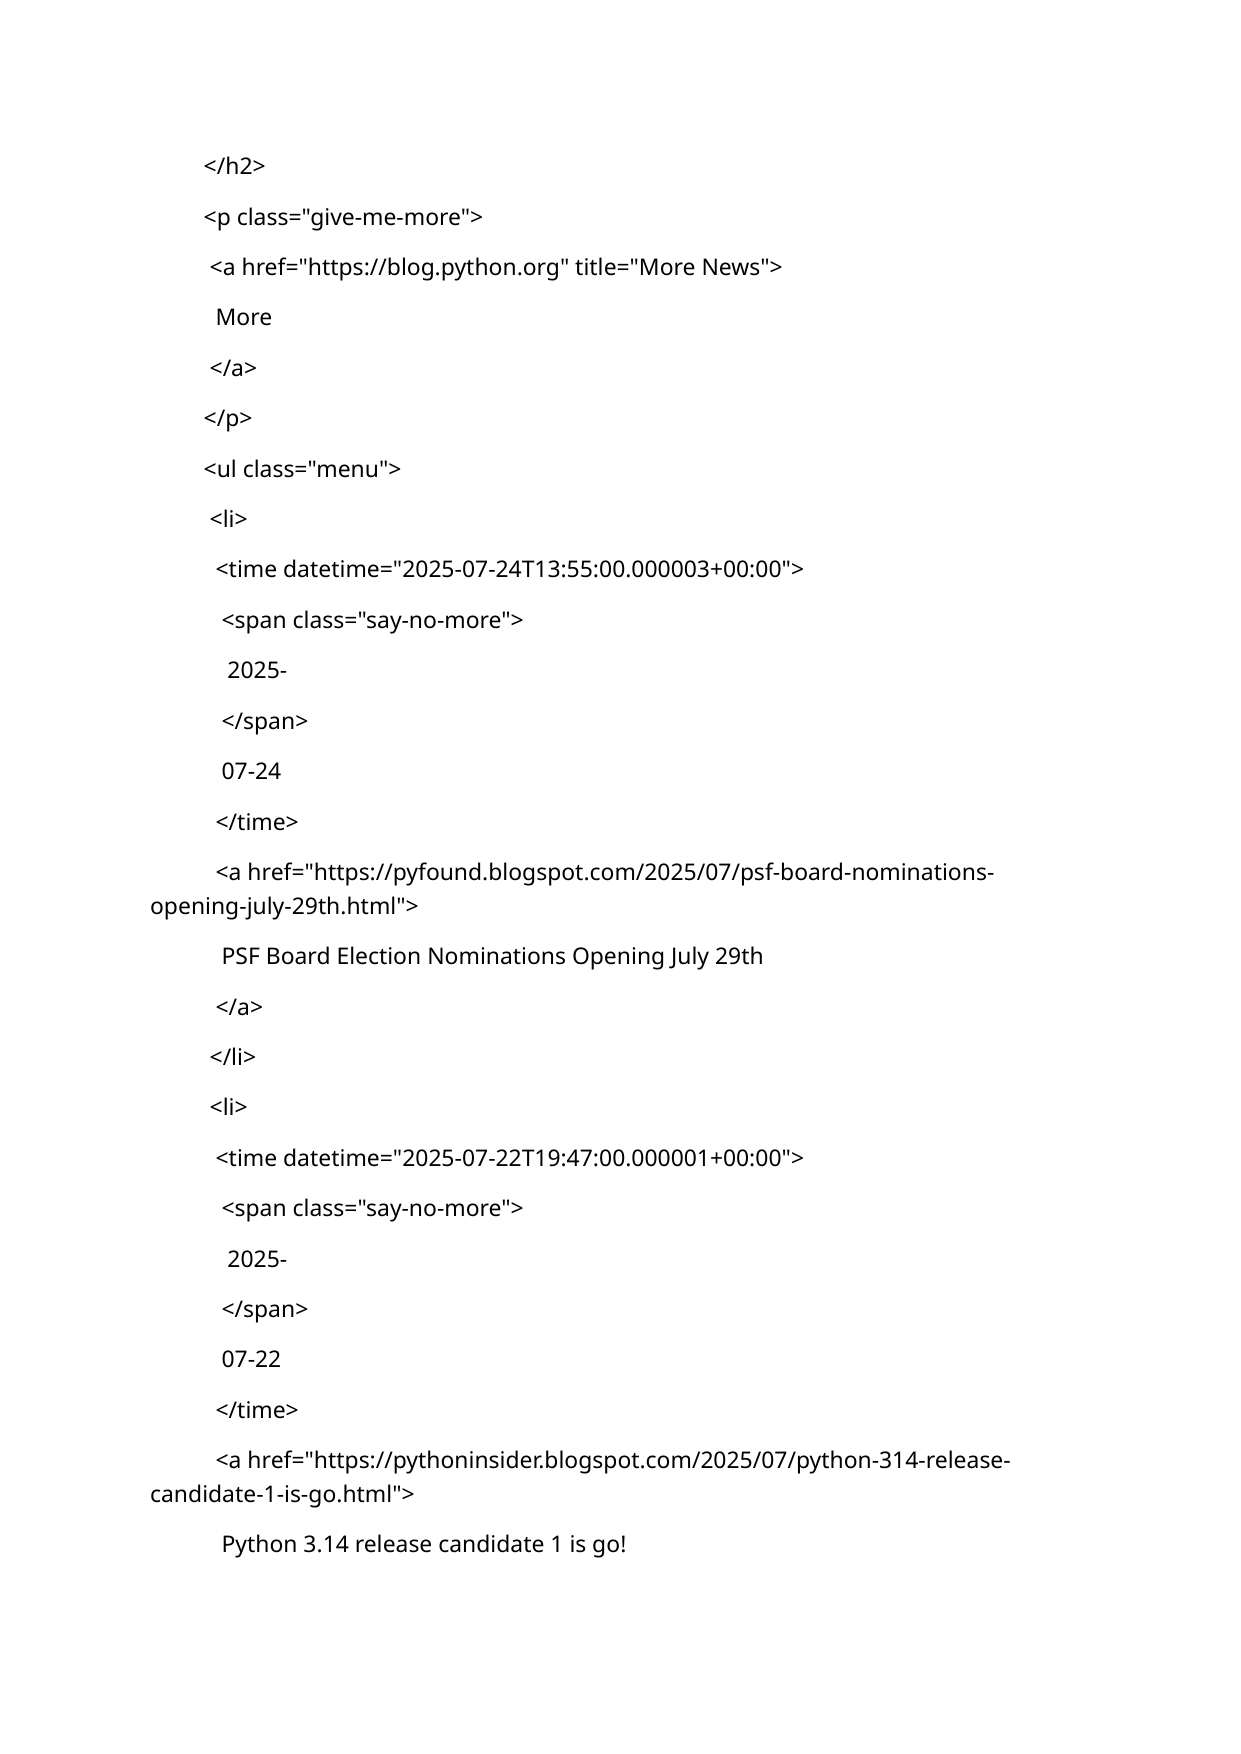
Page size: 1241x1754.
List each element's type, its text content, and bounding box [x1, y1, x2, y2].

text 2025- [150, 654, 1090, 685]
text </time> [150, 1394, 1090, 1425]
text More [150, 301, 1090, 332]
text </li> [150, 1041, 1090, 1072]
text <a href="https://pyfound.blogspot.com/2025/07/psf-board-nominations-opening-july-29th.html"> [150, 856, 1090, 921]
text </p> [150, 402, 1090, 433]
text </span> [150, 1293, 1090, 1324]
text <span class="say-no-more"> [150, 604, 1090, 635]
text <time datetime="2025-07-24T13:55:00.000003+00:00"> [150, 553, 1090, 584]
text <time datetime="2025-07-22T19:47:00.000001+00:00"> [150, 1142, 1090, 1173]
text <span class="say-no-more"> [150, 1192, 1090, 1223]
text <a href="https://pythoninsider.blogspot.com/2025/07/python-314-release-candidate-1-is-go.html"> [150, 1444, 1090, 1509]
text </h2> [150, 150, 1090, 181]
text </span> [150, 704, 1090, 736]
text <a href="https://blog.python.org" title="More News"> [150, 251, 1090, 282]
text PSF Board Election Nominations Opening July 29th [150, 940, 1090, 971]
text <li> [150, 1091, 1090, 1122]
text Python 3.14 release candidate 1 is go! [150, 1528, 1090, 1559]
text </a> [150, 990, 1090, 1022]
text <li> [150, 503, 1090, 534]
text <p class="give-me-more"> [150, 200, 1090, 232]
text 07-24 [150, 755, 1090, 786]
text 07-22 [150, 1343, 1090, 1374]
text </time> [150, 805, 1090, 837]
text <ul class="menu"> [150, 452, 1090, 484]
text 2025- [150, 1242, 1090, 1274]
text </a> [150, 352, 1090, 383]
